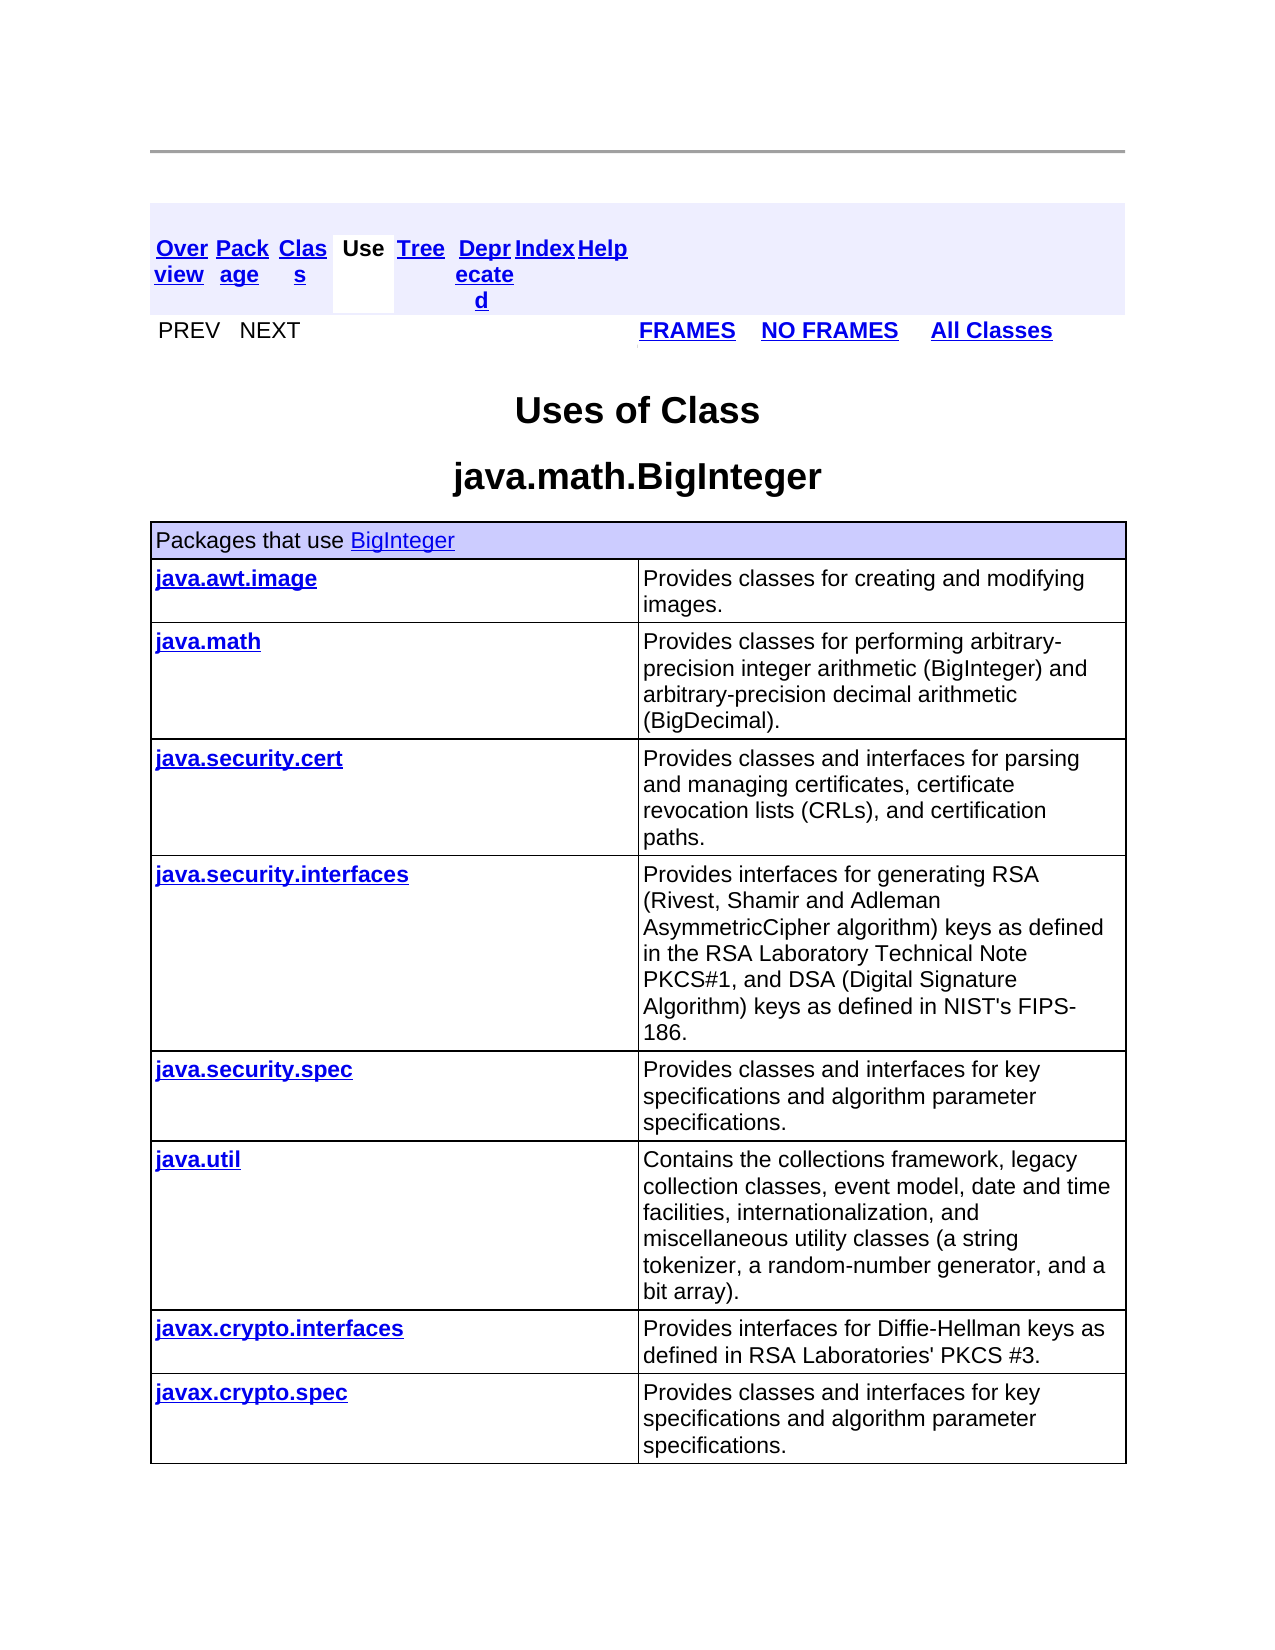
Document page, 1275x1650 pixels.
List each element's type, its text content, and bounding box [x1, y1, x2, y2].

table_cell java.security.cert [152, 740, 638, 854]
table_cell javax.crypto.spec [152, 1374, 638, 1463]
table_cell Provides interfaces for Diffie-Hellman keys as defined in RSA Laboratories' PKCS #3. [639, 1311, 1125, 1373]
text Uses of Class [150, 388, 1125, 431]
table_cell Provides classes for performing arbitrary-precision integer arithmetic (BigInteger) and arbitrary-precision decimal arithmetic (BigDecimal). [639, 623, 1125, 738]
table_cell Provides classes and interfaces for key specifications and algorithm parameter specifications. [639, 1052, 1125, 1140]
table_cell Contains the collections framework, legacy collection classes, event model, date and time facilities, internationalization, and miscellaneous utility classes (a string tokenizer, a random-number generator, and a bit array). [639, 1142, 1125, 1309]
table_cell java.awt.image [152, 560, 638, 622]
table_header [150, 203, 1125, 315]
table_cell Provides interfaces for generating RSA (Rivest, Shamir and Adleman AsymmetricCipher algorithm) keys as defined in the RSA Laboratory Technical Note PKCS#1, and DSA (Digital Signature Algorithm) keys as defined in NIST's FIPS-186. [639, 856, 1125, 1050]
table_cell Provides classes and interfaces for key specifications and algorithm parameter specifications. [639, 1374, 1125, 1463]
table_header Packages that use BigInteger [152, 523, 1125, 558]
text java.math.BigInteger [150, 454, 1125, 497]
table_cell java.security.interfaces [152, 856, 638, 1050]
table_cell javax.crypto.interfaces [152, 1311, 638, 1373]
table_cell java.security.spec [152, 1052, 638, 1140]
table_cell PREV NEXT [150, 315, 637, 345]
table_cell java.util [152, 1142, 638, 1309]
table_cell Provides classes for creating and modifying images. [639, 560, 1125, 622]
table_cell FRAMES NO FRAMES All Classes [638, 315, 1125, 345]
table_cell Provides classes and interfaces for parsing and managing certificates, certificate revocation lists (CRLs), and certification paths. [639, 740, 1125, 854]
table_cell java.math [152, 623, 638, 738]
